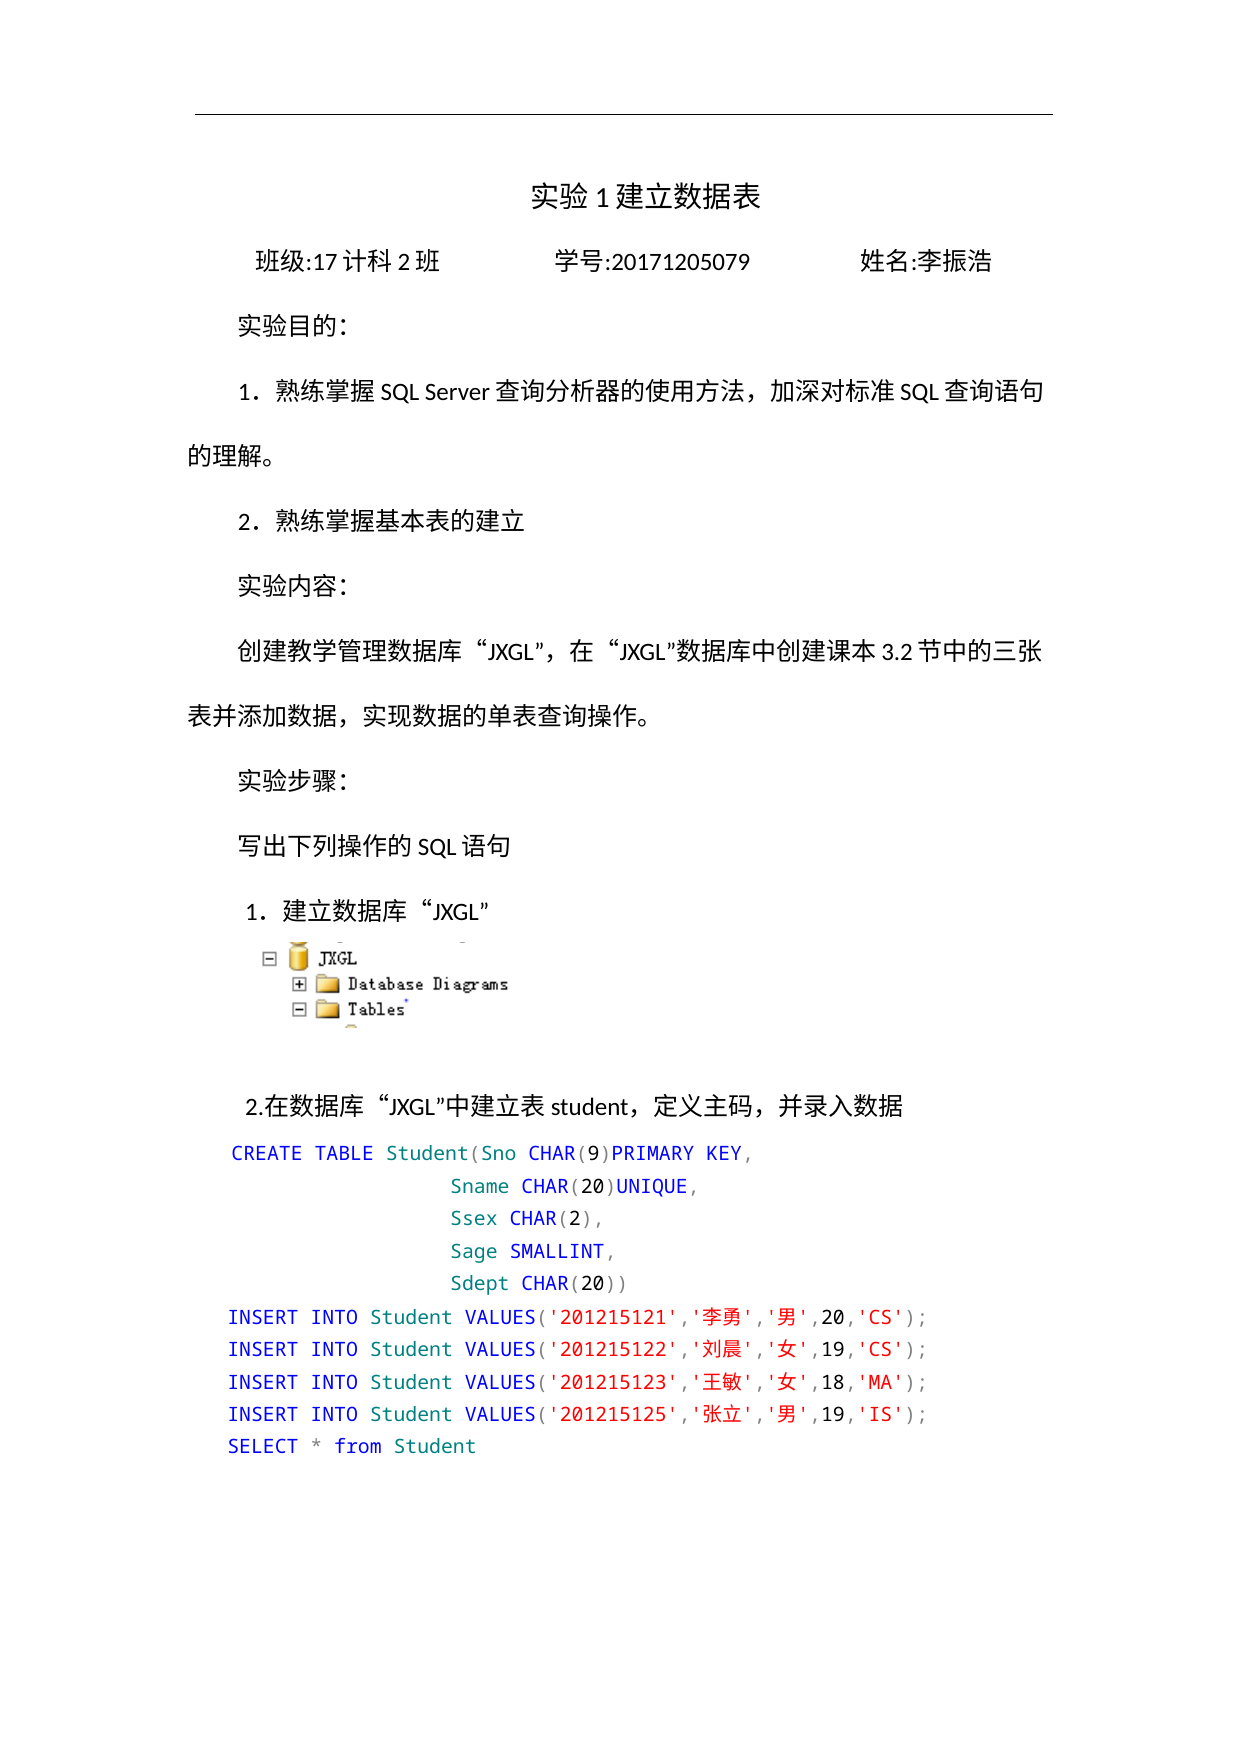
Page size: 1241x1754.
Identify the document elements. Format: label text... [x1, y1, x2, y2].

text SELECT * from Student [187, 1429, 1053, 1462]
text 班级:17计科2班 学号:20171205079 姓名:李振浩 [195, 227, 1053, 292]
text 2.在数据库“JXGL”中建立表student，定义主码，并录入数据 [195, 1072, 1053, 1137]
text CREATE TABLE Student(Sno CHAR(9)PRIMARY KEY, [187, 1137, 1053, 1169]
text 1．建立数据库“JXGL” [195, 877, 1053, 942]
text 创建教学管理数据库“JXGL”，在“JXGL”数据库中创建课本3.2节中的三张表并添加数据，实现数据的单表查询操作。 [188, 617, 1053, 747]
text INSERT INTO Student VALUES('201215125','张立','男',19,'IS'); [187, 1397, 1053, 1429]
text 1．熟练掌握SQL Server查询分析器的使用方法，加深对标准SQL查询语句的理解。 [188, 357, 1053, 487]
text Sage SMALLINT, [187, 1234, 1053, 1267]
text 实验步骤： [188, 747, 1053, 812]
text 写出下列操作的SQL语句 [188, 812, 1053, 877]
text Sdept CHAR(20)) [187, 1267, 1053, 1299]
text 实验1建立数据表 [195, 162, 1053, 227]
text INSERT INTO Student VALUES('201215122','刘晨','女',19,'CS'); [187, 1332, 1053, 1364]
text Sname CHAR(20)UNIQUE, [187, 1169, 1053, 1202]
picture [244, 942, 531, 1028]
text INSERT INTO Student VALUES('201215121','李勇','男',20,'CS'); [187, 1299, 1053, 1332]
text 实验内容： [188, 552, 1053, 617]
text INSERT INTO Student VALUES('201215123','王敏','女',18,'MA'); [187, 1364, 1053, 1397]
text Ssex CHAR(2), [187, 1202, 1053, 1234]
text 2．熟练掌握基本表的建立 [188, 487, 1053, 552]
text 实验目的： [188, 292, 1053, 357]
